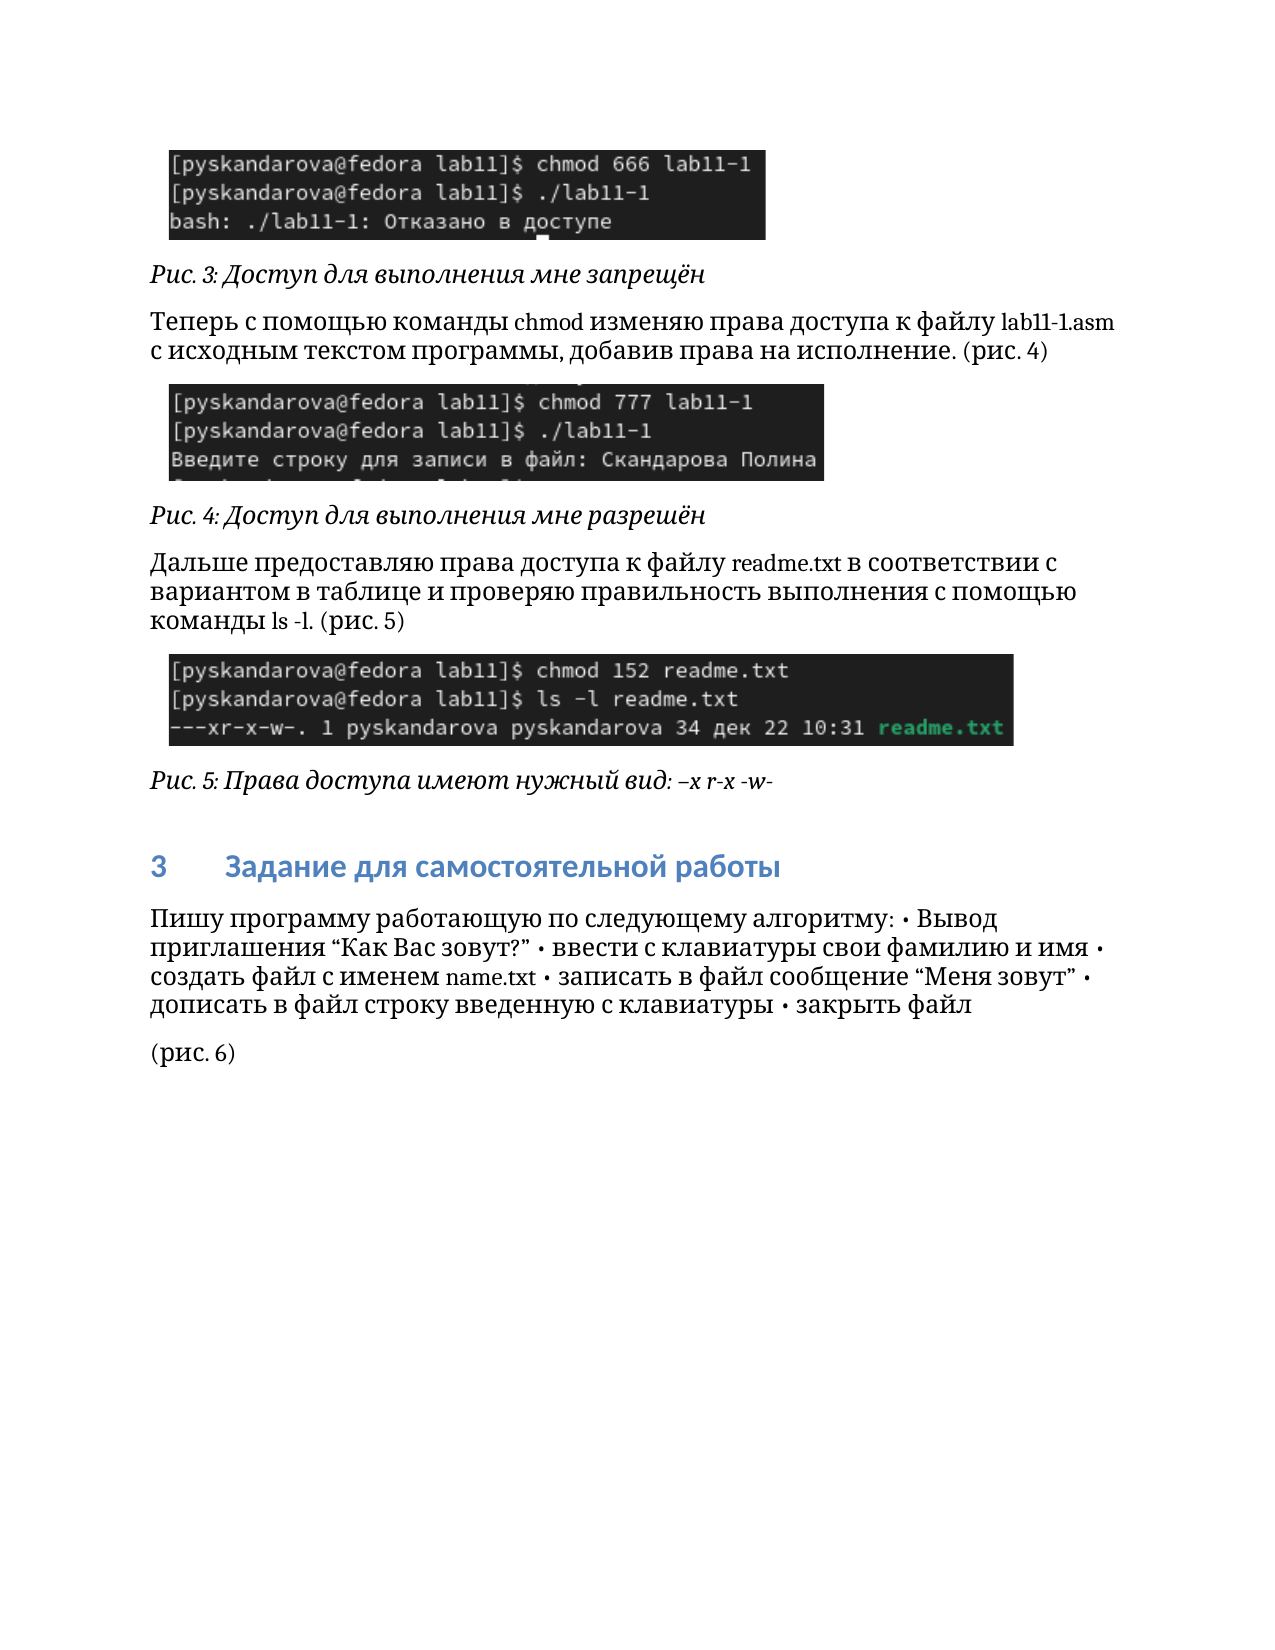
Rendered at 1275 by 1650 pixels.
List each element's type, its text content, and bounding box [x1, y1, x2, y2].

text Рис. 4: Доступ для выполнения мне разрешён [150, 502, 1125, 531]
text Рис. 3: Доступ для выполнения мне запрещён [150, 261, 1125, 289]
picture [168, 384, 825, 481]
text Дальше предоставляю права доступа к файлу readme.txt в соответствии с вариантом в таблице и проверяю правильность выполнения с помощью команды ls -l. (рис. 5) [150, 549, 1125, 636]
text Теперь с помощью команды chmod изменяю права доступа к файлу lab11-1.asm с исходным текстом программы, добавив права на исполнение. (рис. 4) [150, 308, 1125, 366]
text Рис. 5: Права доступа имеют нужный вид: –x r-x -w- [150, 767, 1125, 795]
text (рис. 6) [150, 1039, 1125, 1067]
picture [168, 150, 766, 240]
picture [168, 654, 1014, 746]
subtitle 3 Задание для самостоятельной работы [150, 845, 1125, 886]
text Пишу программу работающую по следующему алгоритму: • Вывод приглашения “Как Вас зовут?” • ввести с клавиатуры свои фамилию и имя • создать файл с именем name.txt • записать в файл сообщение “Меня зовут” • дописать в файл строку введенную с клавиатуры • закрыть файл [150, 905, 1125, 1020]
